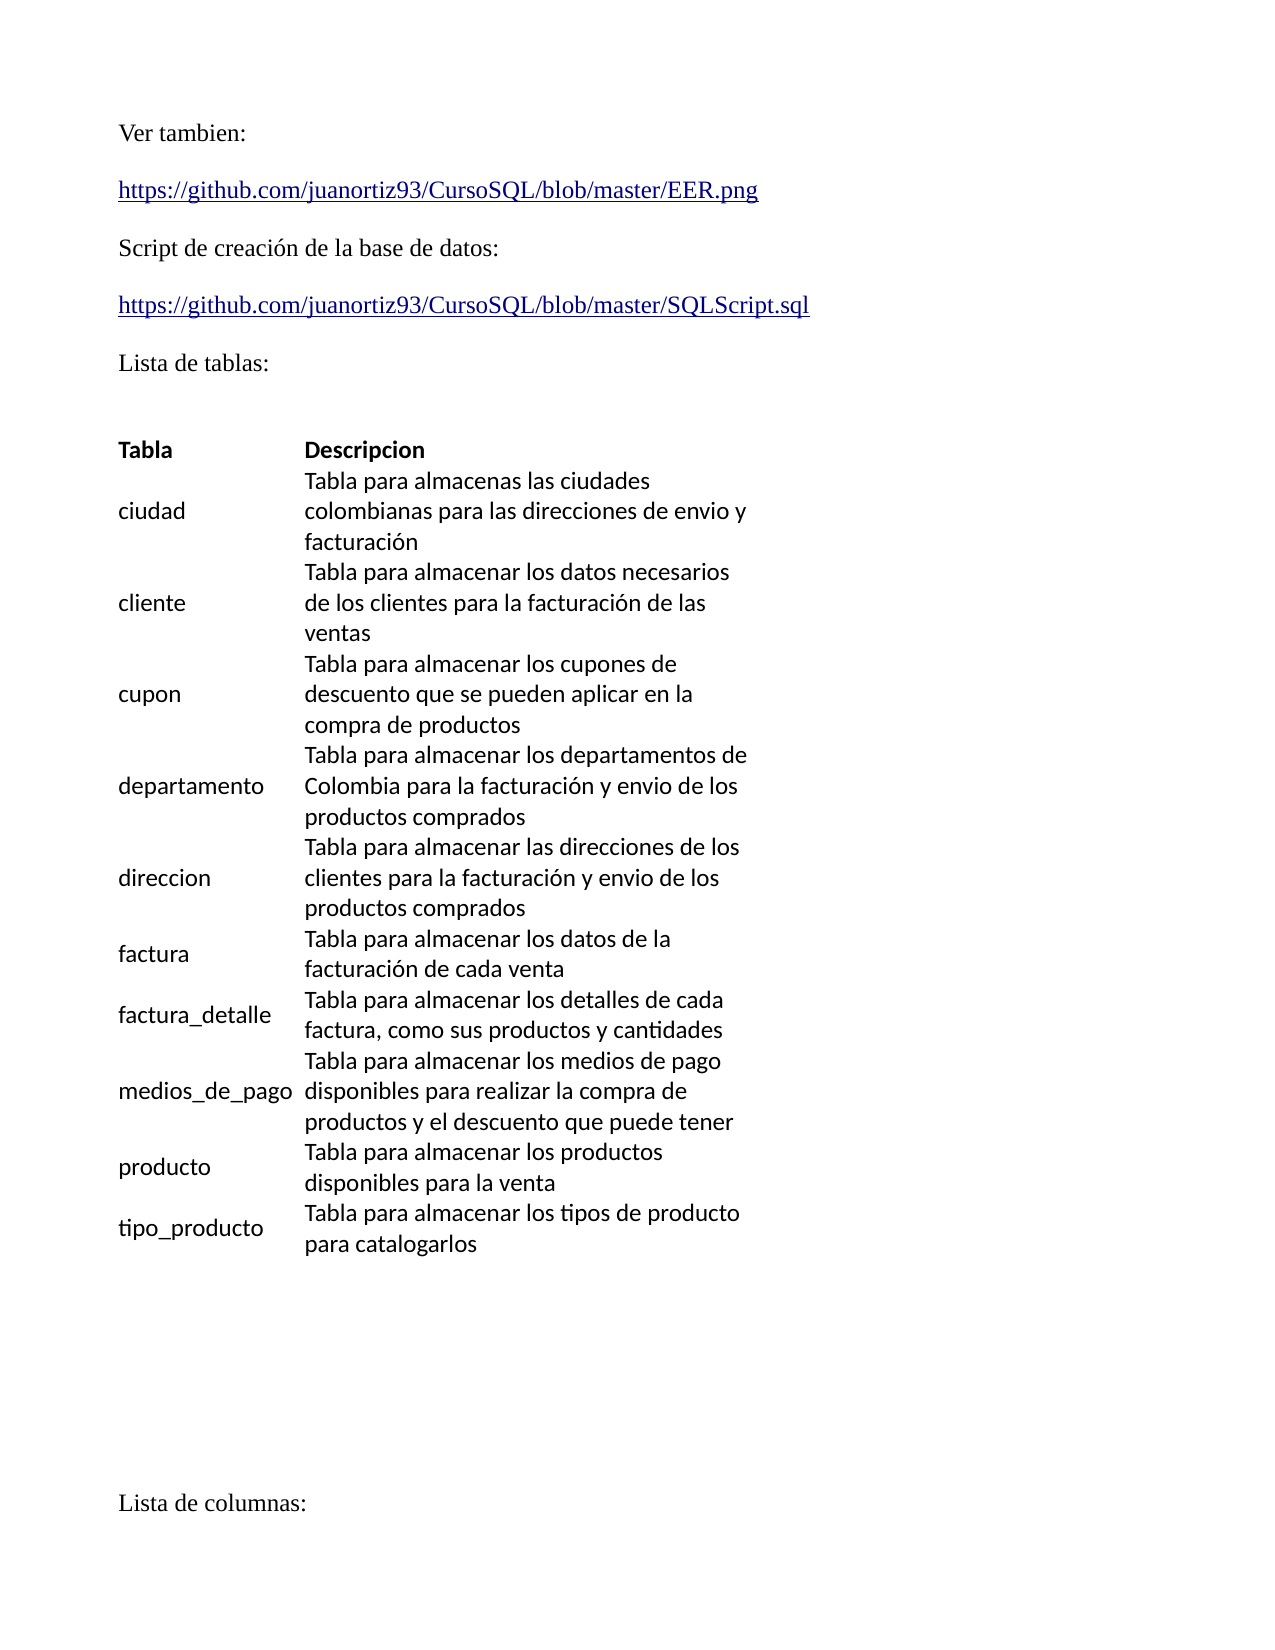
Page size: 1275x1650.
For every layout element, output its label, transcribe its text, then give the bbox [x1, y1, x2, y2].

table_cell cupon [115, 648, 301, 739]
table_cell Tabla para almacenar los datos de la facturación de cada venta [301, 923, 762, 984]
table_cell Tabla para almacenar los medios de pago disponibles para realizar la compra de productos y el descuento que puede tener [301, 1045, 762, 1136]
table_cell Tabla para almacenar los cupones de descuento que se pueden aplicar en la compra de productos [301, 648, 762, 739]
table_cell medios_de_pago [115, 1045, 301, 1136]
table_header Tabla [115, 434, 301, 465]
table_cell departamento [115, 740, 301, 831]
table_cell ciudad [115, 465, 301, 556]
table_cell Tabla para almacenar los detalles de cada factura, como sus productos y cantidades [301, 984, 762, 1045]
table_cell factura [115, 923, 301, 984]
text Lista de columnas: [118, 1488, 1157, 1517]
text https://github.com/juanortiz93/CursoSQL/blob/master/SQLScript.sql [118, 291, 1157, 319]
table_cell factura_detalle [115, 984, 301, 1045]
table_cell direccion [115, 831, 301, 923]
text Lista de tablas: [118, 348, 1157, 377]
text Ver tambien: [118, 118, 1157, 147]
table_cell Tabla para almacenar los tipos de producto para catalogarlos [301, 1198, 762, 1258]
table_cell cliente [115, 556, 301, 648]
table_cell Tabla para almacenar los productos disponibles para la venta [301, 1136, 762, 1197]
table_cell Tabla para almacenar las direcciones de los clientes para la facturación y envio de los productos comprados [301, 831, 762, 923]
table_cell tipo_producto [115, 1198, 301, 1258]
table_cell producto [115, 1136, 301, 1197]
table_cell Tabla para almacenas las ciudades colombianas para las direcciones de envio y facturación [301, 465, 762, 556]
text https://github.com/juanortiz93/CursoSQL/blob/master/EER.png [118, 176, 1157, 204]
table_cell Tabla para almacenar los datos necesarios de los clientes para la facturación de las ventas [301, 556, 762, 648]
table_header Descripcion [301, 434, 762, 465]
text Script de creación de la base de datos: [118, 233, 1157, 262]
table_cell Tabla para almacenar los departamentos de Colombia para la facturación y envio de los productos comprados [301, 740, 762, 831]
